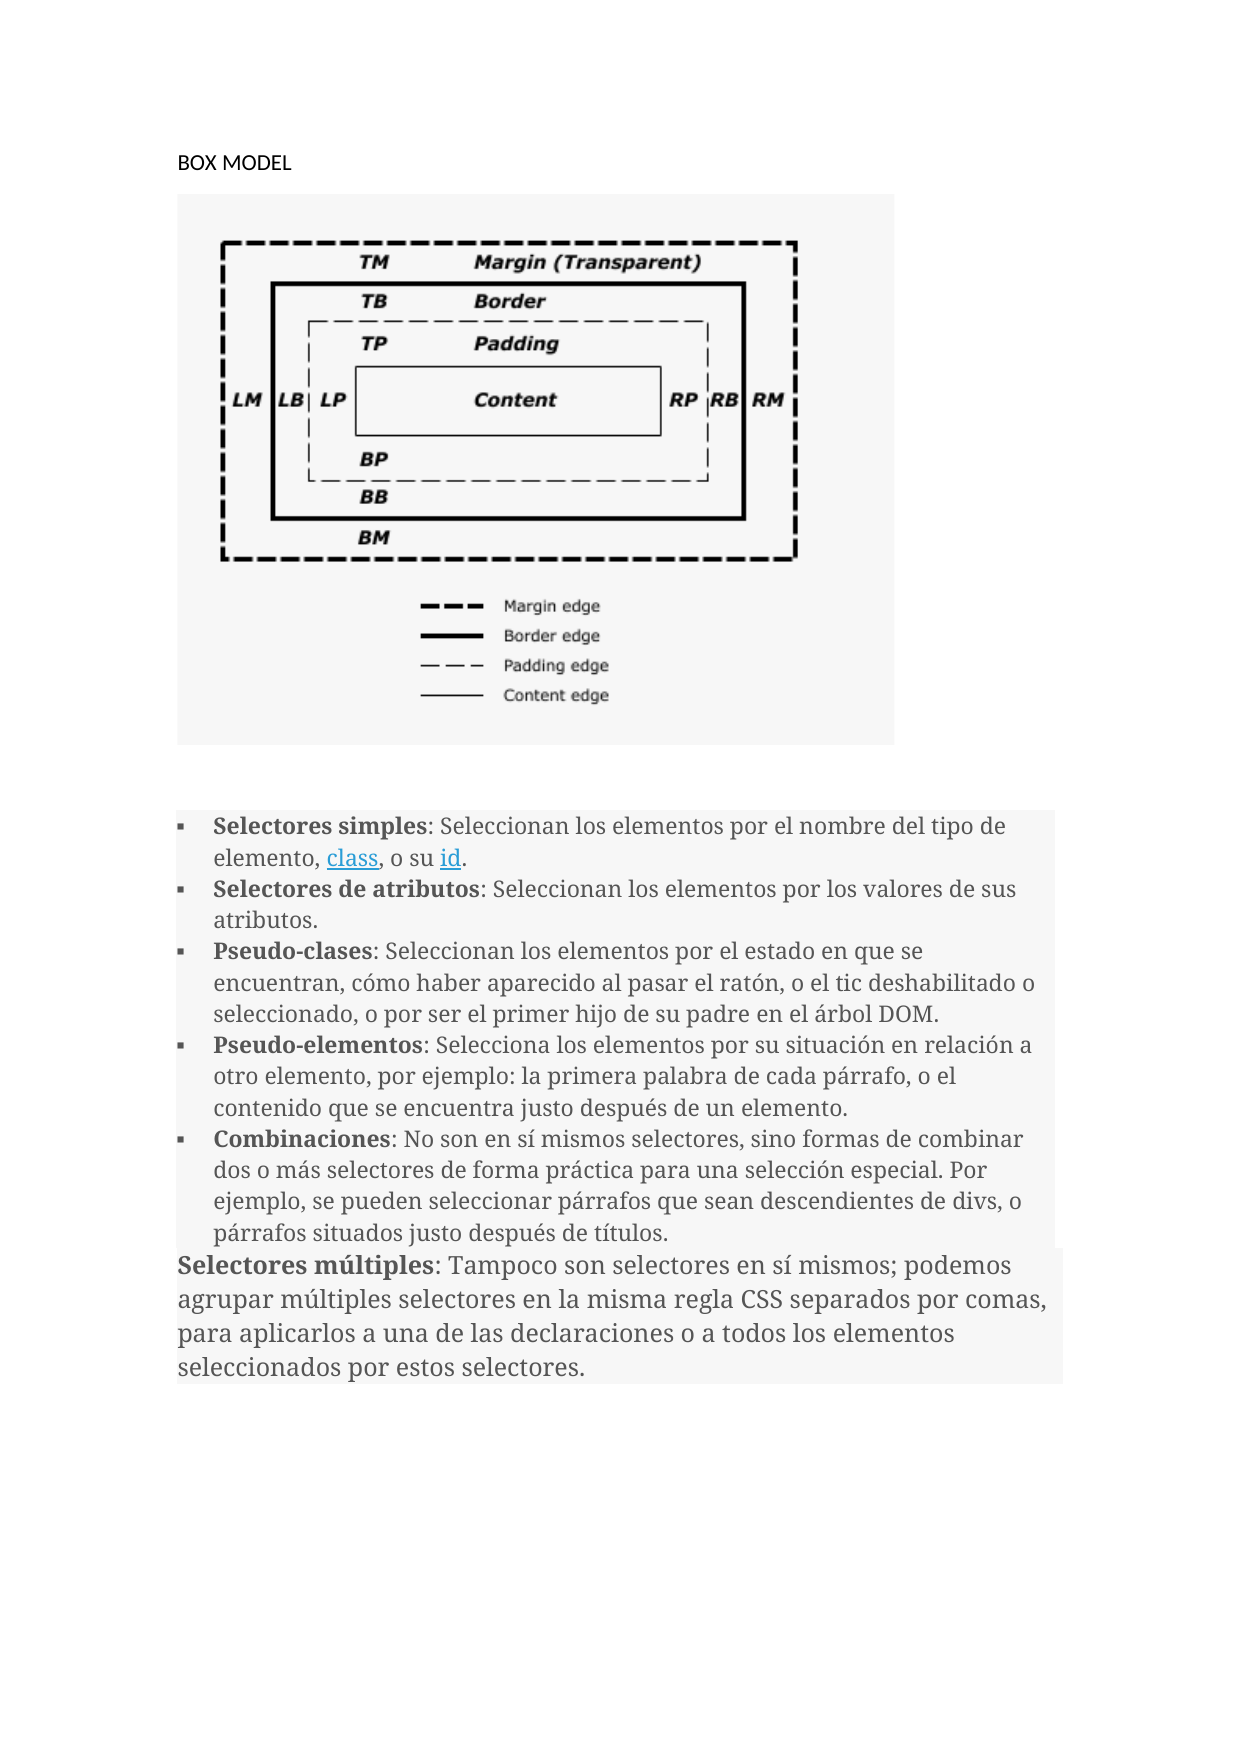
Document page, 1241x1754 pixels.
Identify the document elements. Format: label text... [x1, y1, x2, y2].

list Pseudo-elementos: Selecciona los elementos por su situación en relación a otro elemento, por ejemplo: la primera palabra de cada párrafo, o el contenido que se encuentra justo después de un elemento. [176, 1029, 1055, 1123]
text BOX MODEL [177, 148, 1063, 176]
list Selectores simples: Seleccionan los elementos por el nombre del tipo de elemento, class, o su id. [176, 810, 1055, 873]
list Pseudo-clases: Seleccionan los elementos por el estado en que se encuentran, cómo haber aparecido al pasar el ratón, o el tic deshabilitado o seleccionado, o por ser el primer hijo de su padre en el árbol DOM. [176, 935, 1055, 1029]
list Combinaciones: No son en sí mismos selectores, sino formas de combinar dos o más selectores de forma práctica para una selección especial. Por ejemplo, se pueden seleccionar párrafos que sean descendientes de divs, o párrafos situados justo después de títulos. [176, 1123, 1055, 1248]
picture [177, 194, 895, 745]
text Selectores múltiples: Tampoco son selectores en sí mismos; podemos agrupar múltiples selectores en la misma regla CSS separados por comas, para aplicarlos a una de las declaraciones o a todos los elementos seleccionados por estos selectores. [177, 1248, 1063, 1384]
list Selectores de atributos: Seleccionan los elementos por los valores de sus atributos. [176, 873, 1055, 935]
